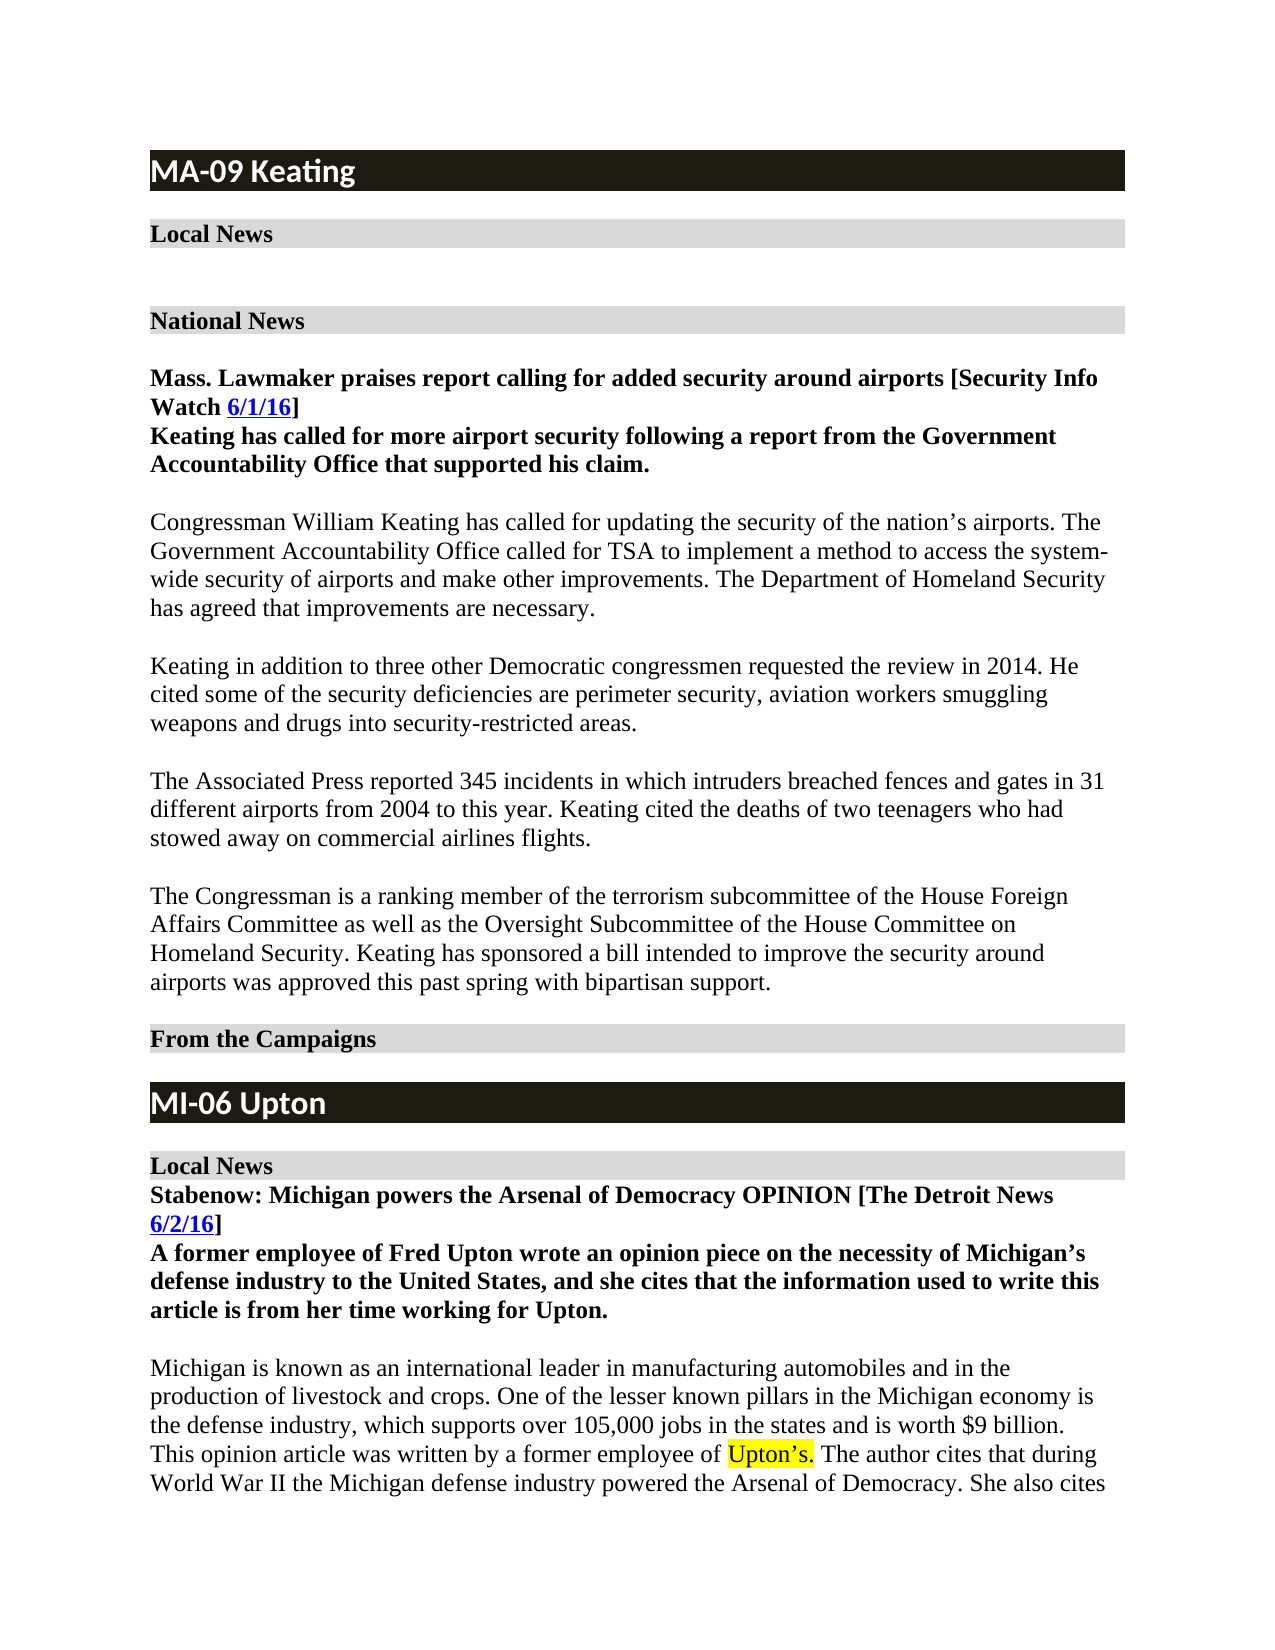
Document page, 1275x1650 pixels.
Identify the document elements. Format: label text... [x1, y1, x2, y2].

text Stabenow: Michigan powers the Arsenal of Democracy OPINION [The Detroit News 6/2/16] [150, 1180, 1125, 1238]
text Michigan is known as an international leader in manufacturing automobiles and in the production of livestock and crops. One of the lesser known pillars in the Michigan economy is the defense industry, which supports over 105,000 jobs in the states and is worth $9 billion. [150, 1353, 1125, 1439]
text The Associated Press reported 345 incidents in which intruders breached fences and gates in 31 different airports from 2004 to this year. Keating cited the deaths of two teenagers who had stowed away on commercial airlines flights. [150, 766, 1125, 852]
text MI-06 Upton [150, 1082, 1125, 1123]
text The Congressman is a ranking member of the terrorism subcommittee of the House Foreign Affairs Committee as well as the Oversight Subcommittee of the House Committee on Homeland Security. Keating has sponsored a bill intended to improve the security around airports was approved this past spring with bipartisan support. [150, 881, 1125, 996]
text Keating in addition to three other Democratic congressmen requested the review in 2014. He cited some of the security deficiencies are perimeter security, aviation workers smuggling weapons and drugs into security-restricted areas. [150, 651, 1125, 737]
text Keating has called for more airport security following a report from the Government Accountability Office that supported his claim. [150, 421, 1125, 478]
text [150, 1439, 1125, 1496]
text Local News [150, 219, 1125, 248]
text From the Campaigns [150, 1024, 1125, 1053]
text Congressman William Keating has called for updating the security of the nation’s airports. The Government Accountability Office called for TSA to implement a method to access the system-wide security of airports and make other improvements. The Department of Homeland Security has agreed that improvements are necessary. [150, 507, 1125, 622]
text MA-09 Keating [150, 150, 1125, 191]
text A former employee of Fred Upton wrote an opinion piece on the necessity of Michigan’s defense industry to the United States, and she cites that the information used to write this article is from her time working for Upton. [150, 1238, 1125, 1324]
text Mass. Lawmaker praises report calling for added security around airports [Security Info Watch 6/1/16] [150, 363, 1125, 421]
text National News [150, 306, 1125, 334]
text Local News [150, 1151, 1125, 1180]
